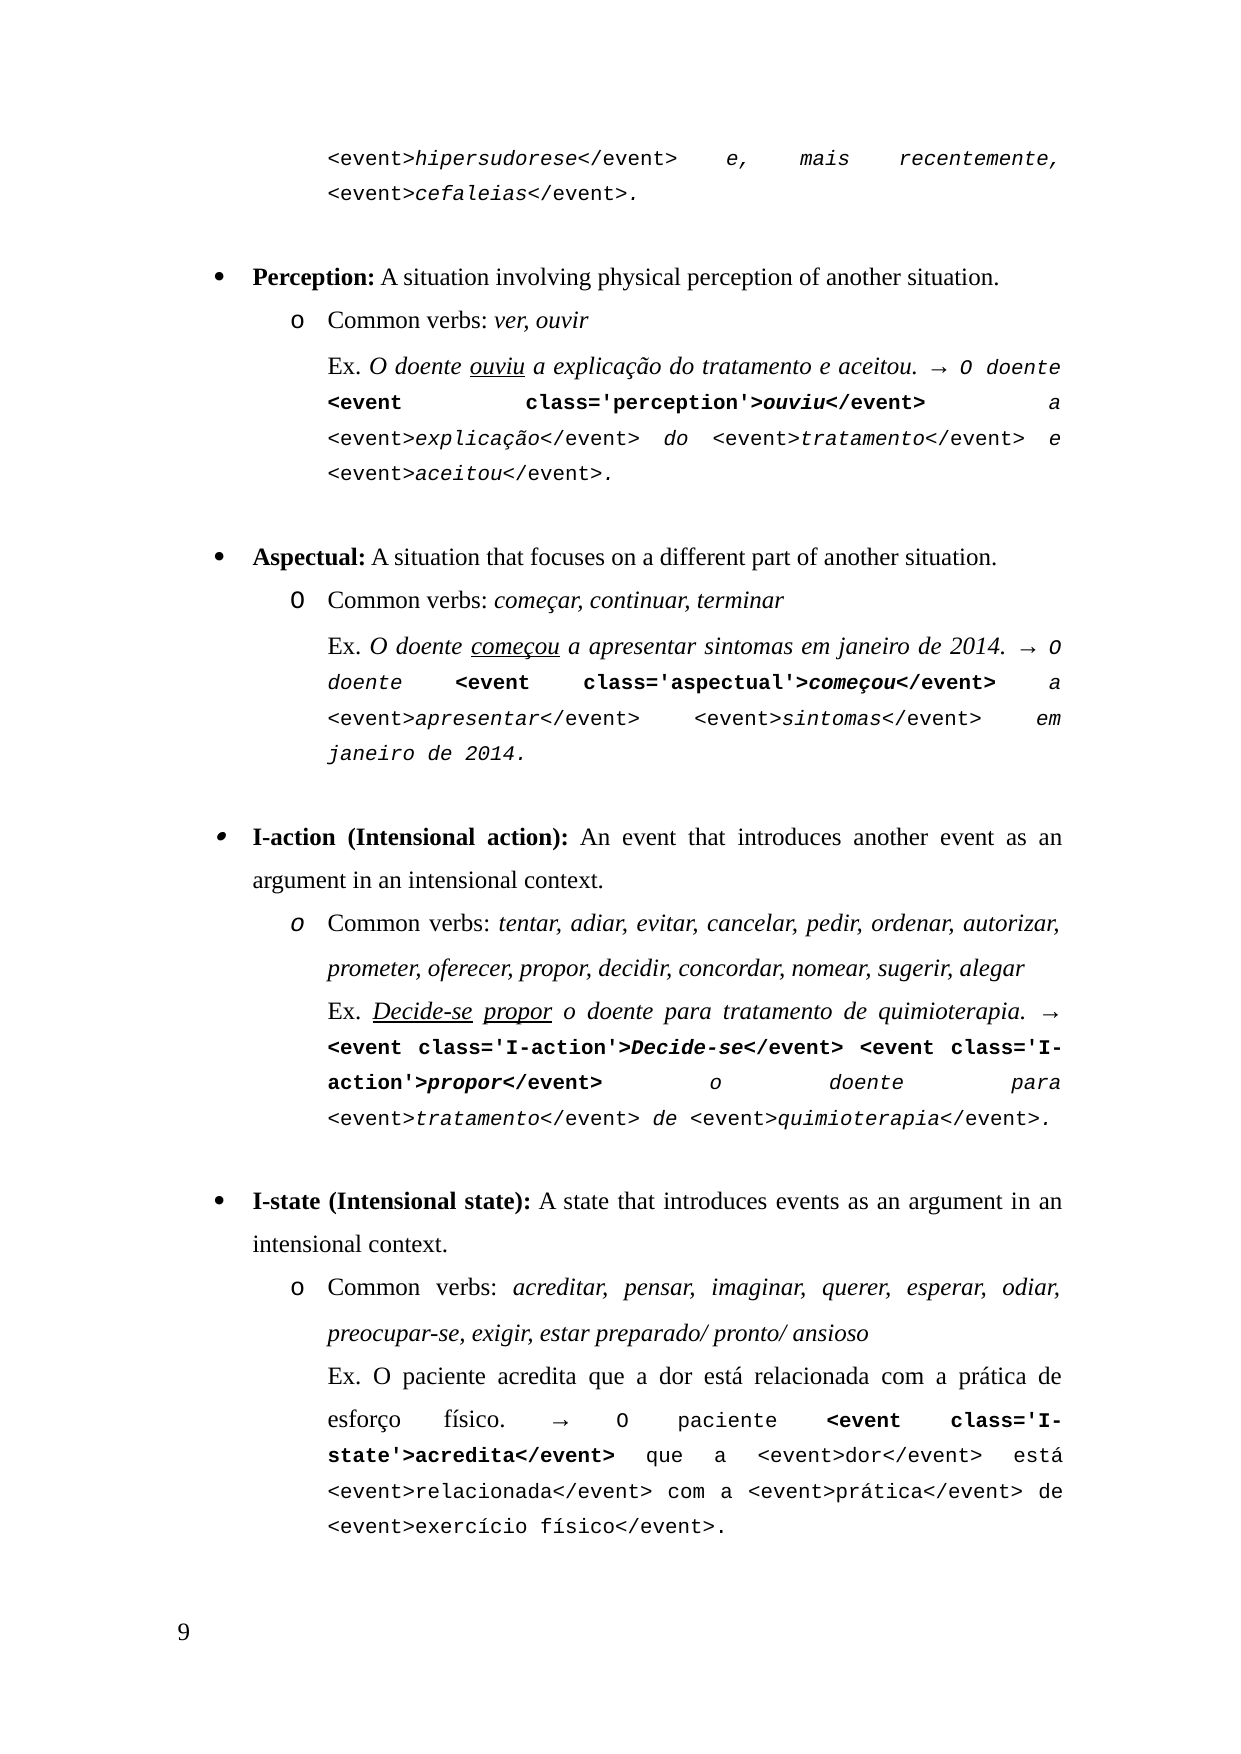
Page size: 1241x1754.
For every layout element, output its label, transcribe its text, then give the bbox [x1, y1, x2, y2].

list Common verbs: tentar, adiar, evitar, cancelar, pedir, ordenar, autorizar, prometer, oferecer, propor, decidir, concordar, nomear, sugerir, alegar [290, 908, 1063, 982]
list I-action (Intensional action): An event that introduces another event as an argument in an intensional context. [215, 822, 1063, 894]
list Common verbs: começar, continuar, terminar [290, 585, 1063, 616]
list Aspectual: a situation that focuses on a different part of another situation. [215, 542, 1063, 570]
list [327, 148, 1063, 207]
list I-state (Intensional state): A state that introduces events as an argument in an intensional context. [215, 1186, 1063, 1258]
list Ex. O doente ouviu a explicação do tratamento e aceitou. → O doente <event class='perception'>ouviu</event> a <event>explicação</event> do <event>tratamento</event> e <event>aceitou</event>. [327, 351, 1063, 487]
list Ex. Decide-se propor o doente para tratamento de quimioterapia. → <event class='I-action'>Decide-se</event> <event class='I-action'>propor</event> o doente para <event>tratamento</event> de <event>quimioterapia</event>. [327, 996, 1063, 1131]
list Perception: A situation involving physical perception of another situation. [215, 262, 1063, 290]
list Common verbs: acreditar, pensar, imaginar, querer, esperar, odiar, preocupar-se, exigir, estar preparado/ pronto/ ansioso [290, 1272, 1063, 1346]
list Ex. O doente começou a apresentar sintomas em janeiro de 2014. → O doente <event class='aspectual'>começou</event> a <event>apresentar</event> <event>sintomas</event> em janeiro de 2014. [327, 631, 1063, 767]
list Common verbs: ver, ouvir [290, 305, 1063, 336]
list Ex. O paciente acredita que a dor está relacionada com a prática de esforço físico. → O paciente <event class='I-state'>acredita</event> que a <event>dor</event> está <event>relacionada</event> com a <event>prática</event> de <event>exercício físico</event>. [327, 1361, 1063, 1540]
